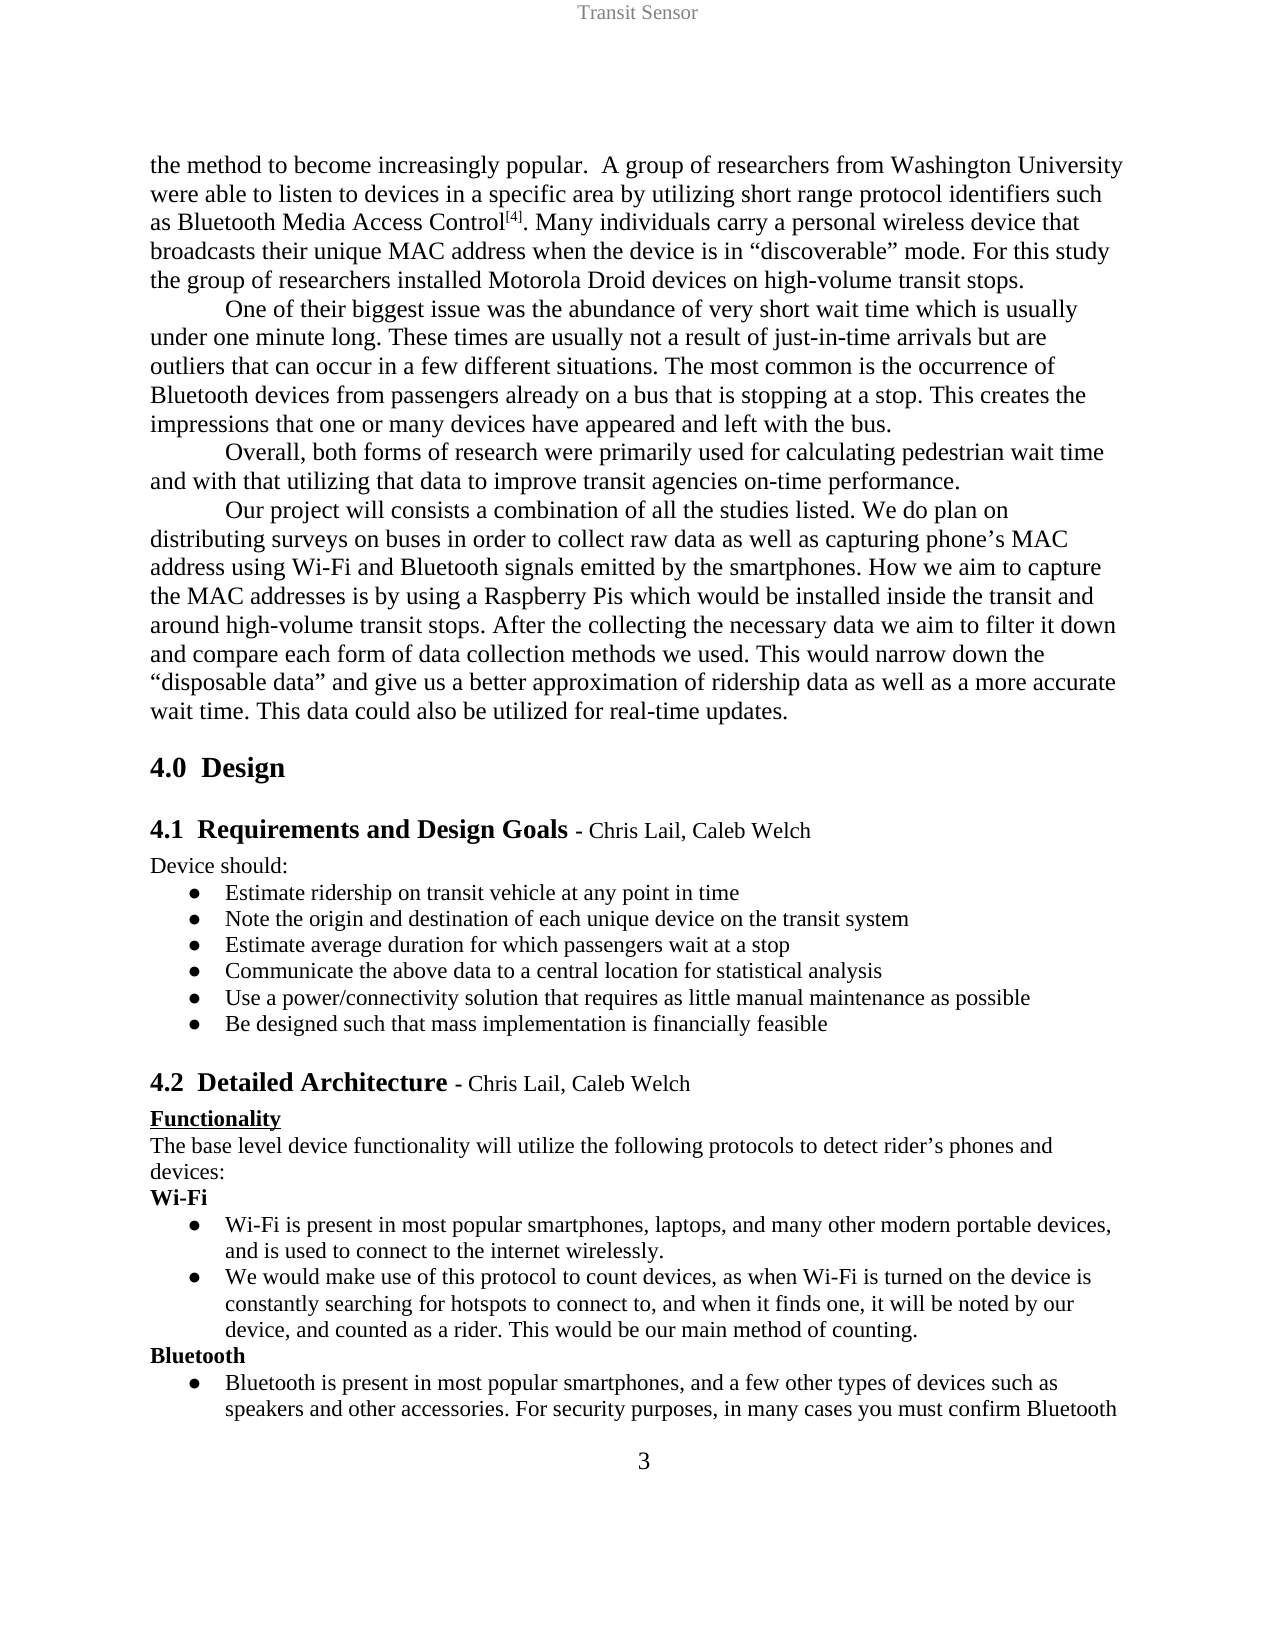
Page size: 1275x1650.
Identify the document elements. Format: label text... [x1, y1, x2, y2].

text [150, 150, 1125, 294]
subtitle 4.1 Requirements and Design Goals - Chris Lail, Caleb Welch [150, 813, 1125, 844]
list Wi-Fi is present in most popular smartphones, laptops, and many other modern portable devices, and is used to connect to the internet wirelessly. [187, 1211, 1125, 1263]
list Be designed such that mass implementation is financially feasible [187, 1010, 1125, 1037]
text Bluetooth [150, 1342, 1125, 1369]
list We would make use of this protocol to count devices, as when Wi-Fi is turned on the device is constantly searching for hotspots to connect to, and when it finds one, it will be noted by our device, and counted as a rider. This would be our main method of counting. [187, 1263, 1125, 1342]
text Our project will consists a combination of all the studies listed. We do plan on distributing surveys on buses in order to collect raw data as well as capturing phone’s MAC address using Wi-Fi and Bluetooth signals emitted by the smartphones. How we aim to capture the MAC addresses is by using a Raspberry Pis which would be installed inside the transit and around high-volume transit stops. After the collecting the necessary data we aim to filter it down and compare each form of data collection methods we used. This would narrow down the “disposable data” and give us a better approximation of ridership data as well as a more accurate wait time. This data could also be utilized for real-time updates. [150, 495, 1125, 725]
list Use a power/connectivity solution that requires as little manual maintenance as possible [187, 984, 1125, 1010]
list Bluetooth is present in most popular smartphones, and a few other types of devices such as speakers and other accessories. For security purposes, in many cases you must confirm Bluetooth [187, 1369, 1125, 1422]
text Overall, both forms of research were primarily used for calculating pedestrian wait time and with that utilizing that data to improve transit agencies on-time performance. [150, 437, 1125, 495]
list Note the origin and destination of each unique device on the transit system [187, 905, 1125, 931]
subtitle 4.0 Design [150, 750, 1125, 783]
subtitle 4.2 Detailed Architecture - Chris Lail, Caleb Welch [150, 1066, 1125, 1097]
text Functionality [150, 1105, 1125, 1132]
list Communicate the above data to a central location for statistical analysis [187, 958, 1125, 984]
list Estimate ridership on transit vehicle at any point in time [187, 878, 1125, 905]
list Estimate average duration for which passengers wait at a stop [187, 931, 1125, 958]
text Device should: [150, 852, 1125, 878]
text One of their biggest issue was the abundance of very short wait time which is usually under one minute long. These times are usually not a result of just-in-time arrivals but are outliers that can occur in a few different situations. The most common is the occurrence of Bluetooth devices from passengers already on a bus that is stopping at a stop. This creates the impressions that one or many devices have appeared and left with the bus. [150, 294, 1125, 437]
text The base level device functionality will utilize the following protocols to detect rider’s phones and devices: Wi-Fi [150, 1132, 1125, 1211]
